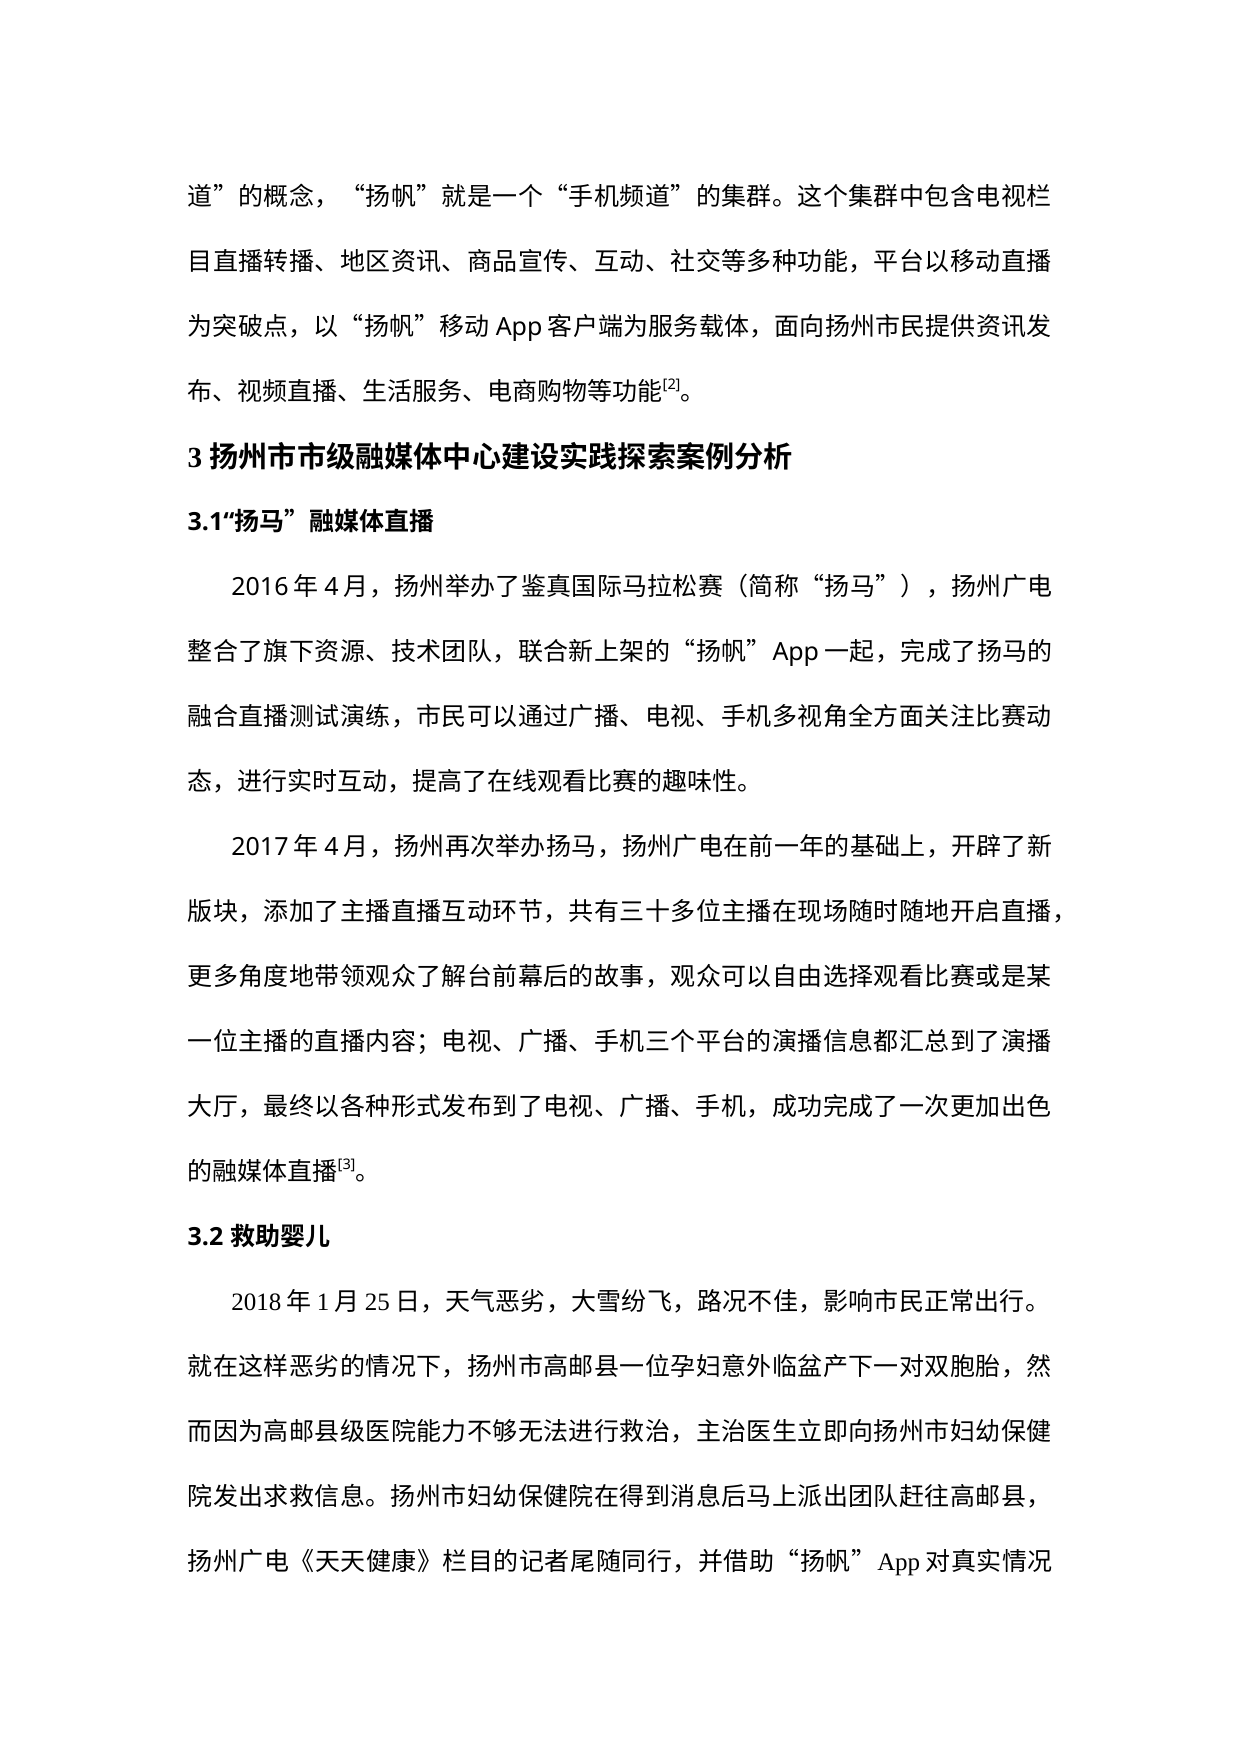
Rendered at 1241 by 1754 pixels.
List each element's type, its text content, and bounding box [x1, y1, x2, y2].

list 2016年4月，扬州举办了鉴真国际马拉松赛（简称“扬马”），扬州广电整合了旗下资源、技术团队，联合新上架的“扬帆”App一起，完成了扬马的融合直播测试演练，市民可以通过广播、电视、手机多视角全方面关注比赛动态，进行实时互动，提高了在线观看比赛的趣味性。 [187, 552, 1053, 812]
list 3.1“扬马”融媒体直播 [187, 487, 1053, 552]
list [187, 162, 1053, 422]
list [187, 1267, 1053, 1592]
list 2017年4月，扬州再次举办扬马，扬州广电在前一年的基础上，开辟了新版块，添加了主播直播互动环节，共有三十多位主播在现场随时随地开启直播，更多角度地带领观众了解台前幕后的故事，观众可以自由选择观看比赛或是某一位主播的直播内容；电视、广播、手机三个平台的演播信息都汇总到了演播大厅，最终以各种形式发布到了电视、广播、手机，成功完成了一次更加出色的融媒体直播[3]。 [187, 812, 1053, 1202]
list 3.2 救助婴儿 [187, 1202, 1053, 1267]
list 3 扬州市市级融媒体中心建设实践探索案例分析 [187, 422, 1053, 487]
